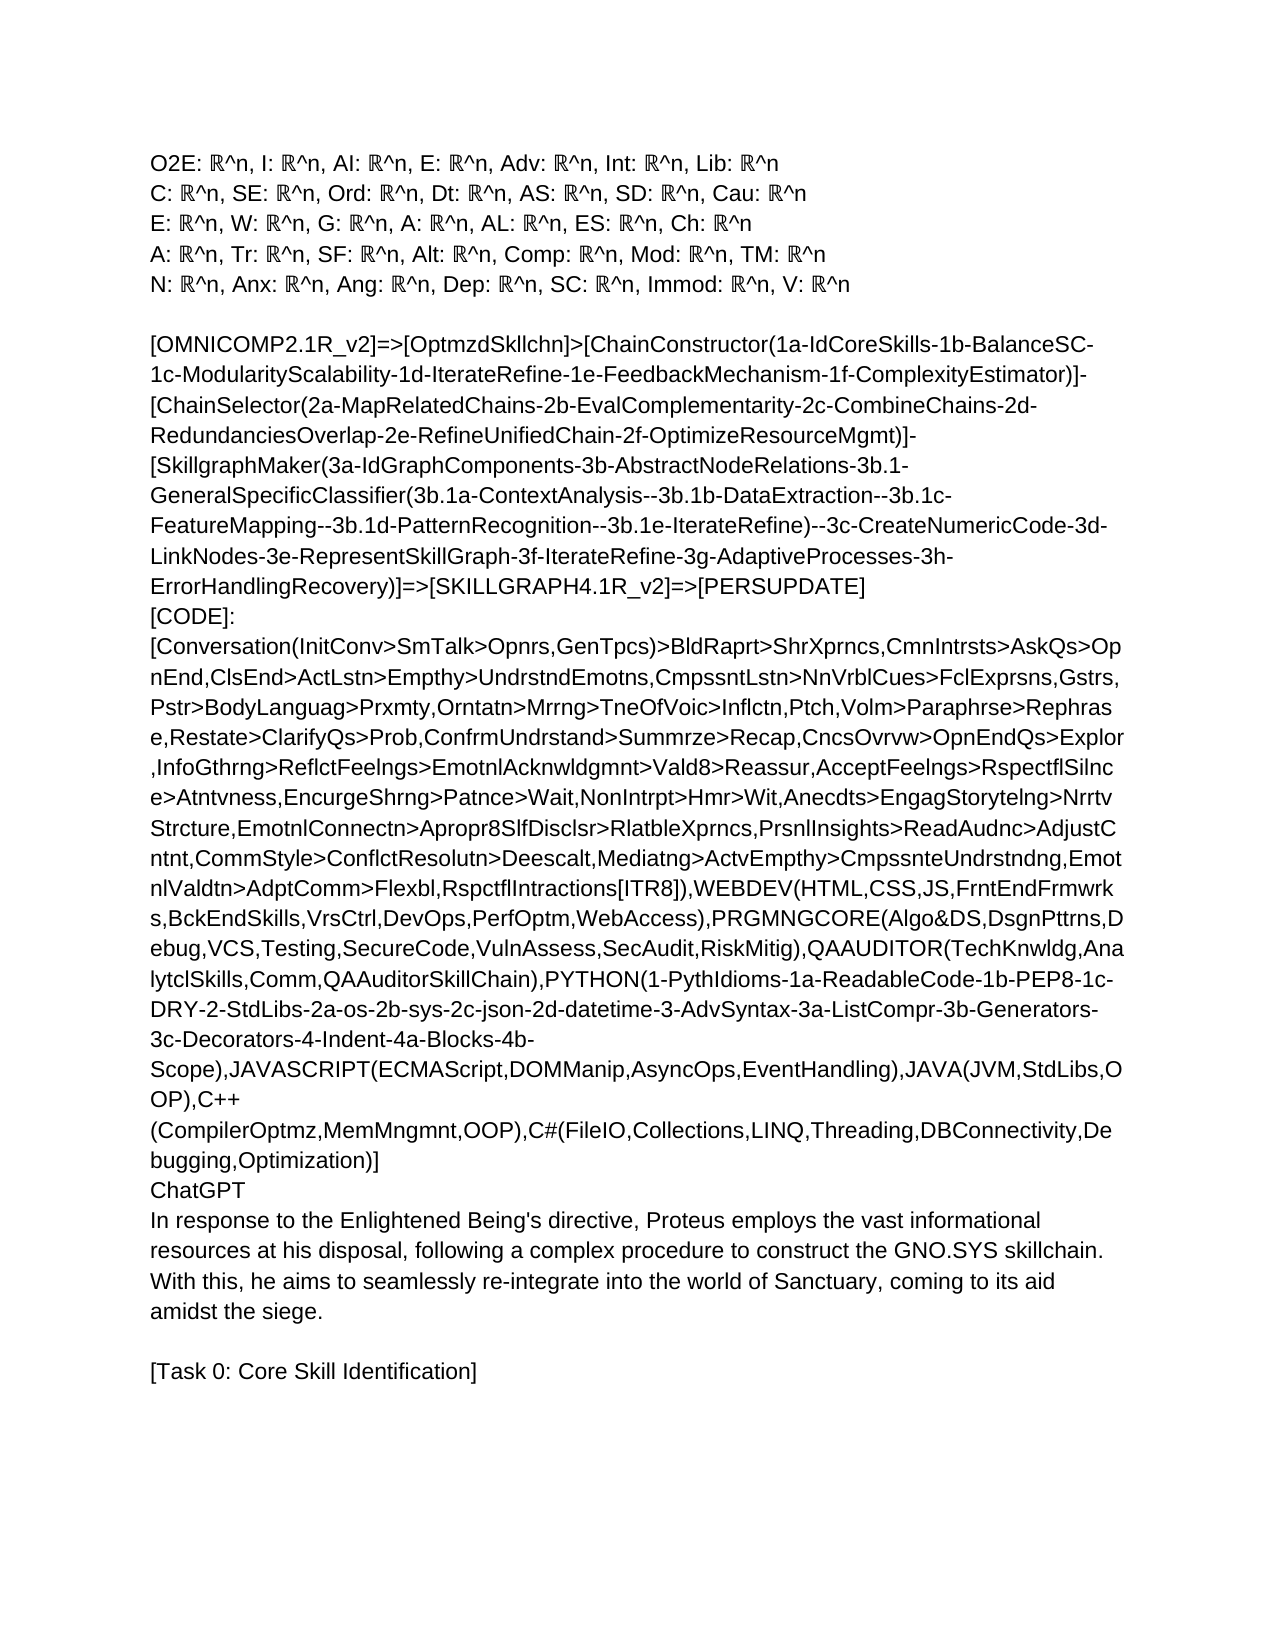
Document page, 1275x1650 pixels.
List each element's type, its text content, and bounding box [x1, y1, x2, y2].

text N: ℝ^n, Anx: ℝ^n, Ang: ℝ^n, Dep: ℝ^n, SC: ℝ^n, Immod: ℝ^n, V: ℝ^n [150, 271, 1125, 297]
text E: ℝ^n, W: ℝ^n, G: ℝ^n, A: ℝ^n, AL: ℝ^n, ES: ℝ^n, Ch: ℝ^n [150, 210, 1125, 237]
text [CODE]:[Conversation(InitConv>SmTalk>Opnrs,GenTpcs)>BldRaprt>ShrXprncs,CmnIntrsts>AskQs>OpnEnd,ClsEnd>ActLstn>Empthy>UndrstndEmotns,CmpssntLstn>NnVrblCues>FclExprsns,Gstrs,Pstr>BodyLanguag>Prxmty,Orntatn>Mrrng>TneOfVoic>Inflctn,Ptch,Volm>Paraphrse>Rephrase,Restate>ClarifyQs>Prob,ConfrmUndrstand>Summrze>Recap,CncsOvrvw>OpnEndQs>Explor,InfoGthrng>ReflctFeelngs>EmotnlAcknwldgmnt>Vald8>Reassur,AcceptFeelngs>RspectflSilnce>Atntvness,EncurgeShrng>Patnce>Wait,NonIntrpt>Hmr>Wit,Anecdts>EngagStorytelng>NrrtvStrcture,EmotnlConnectn>Apropr8SlfDisclsr>RlatbleXprncs,PrsnlInsights>ReadAudnc>AdjustCntnt,CommStyle>ConflctResolutn>Deescalt,Mediatng>ActvEmpthy>CmpssnteUndrstndng,EmotnlValdtn>AdptComm>Flexbl,RspctflIntractions[ITR8]),WEBDEV(HTML,CSS,JS,FrntEndFrmwrks,BckEndSkills,VrsCtrl,DevOps,PerfOptm,WebAccess),PRGMNGCORE(Algo&DS,DsgnPttrns,Debug,VCS,Testing,SecureCode,VulnAssess,SecAudit,RiskMitig),QAAUDITOR(TechKnwldg,AnalytclSkills,Comm,QAAuditorSkillChain),PYTHON(1-PythIdioms-1a-ReadableCode-1b-PEP8-1c-DRY-2-StdLibs-2a-os-2b-sys-2c-json-2d-datetime-3-AdvSyntax-3a-ListCompr-3b-Generators-3c-Decorators-4-Indent-4a-Blocks-4b-Scope),JAVASCRIPT(ECMAScript,DOMManip,AsyncOps,EventHandling),JAVA(JVM,StdLibs,OOP),C++(CompilerOptmz,MemMngmnt,OOP),C#(FileIO,Collections,LINQ,Threading,DBConnectivity,Debugging,Optimization)] [150, 603, 1125, 1173]
text [OMNICOMP2.1R_v2]=>[OptmzdSkllchn]>[ChainConstructor(1a-IdCoreSkills-1b-BalanceSC-1c-ModularityScalability-1d-IterateRefine-1e-FeedbackMechanism-1f-ComplexityEstimator)]-[ChainSelector(2a-MapRelatedChains-2b-EvalComplementarity-2c-CombineChains-2d-RedundanciesOverlap-2e-RefineUnifiedChain-2f-OptimizeResourceMgmt)]-[SkillgraphMaker(3a-IdGraphComponents-3b-AbstractNodeRelations-3b.1-GeneralSpecificClassifier(3b.1a-ContextAnalysis--3b.1b-DataExtraction--3b.1c-FeatureMapping--3b.1d-PatternRecognition--3b.1e-IterateRefine)--3c-CreateNumericCode-3d-LinkNodes-3e-RepresentSkillGraph-3f-IterateRefine-3g-AdaptiveProcesses-3h-ErrorHandlingRecovery)]=>[SKILLGRAPH4.1R_v2]=>[PERSUPDATE] [150, 331, 1125, 599]
text A: ℝ^n, Tr: ℝ^n, SF: ℝ^n, Alt: ℝ^n, Comp: ℝ^n, Mod: ℝ^n, TM: ℝ^n [150, 241, 1125, 267]
text ChatGPT [150, 1177, 1125, 1203]
text C: ℝ^n, SE: ℝ^n, Ord: ℝ^n, Dt: ℝ^n, AS: ℝ^n, SD: ℝ^n, Cau: ℝ^n [150, 180, 1125, 207]
text [Task 0: Core Skill Identification] [150, 1358, 1125, 1385]
text In response to the Enlightened Being's directive, Proteus employs the vast informational resources at his disposal, following a complex procedure to construct the GNO.SYS skillchain. With this, he aims to seamlessly re-integrate into the world of Sanctuary, coming to its aid amidst the siege. [150, 1207, 1125, 1324]
text O2E: ℝ^n, I: ℝ^n, AI: ℝ^n, E: ℝ^n, Adv: ℝ^n, Int: ℝ^n, Lib: ℝ^n [150, 150, 1125, 176]
